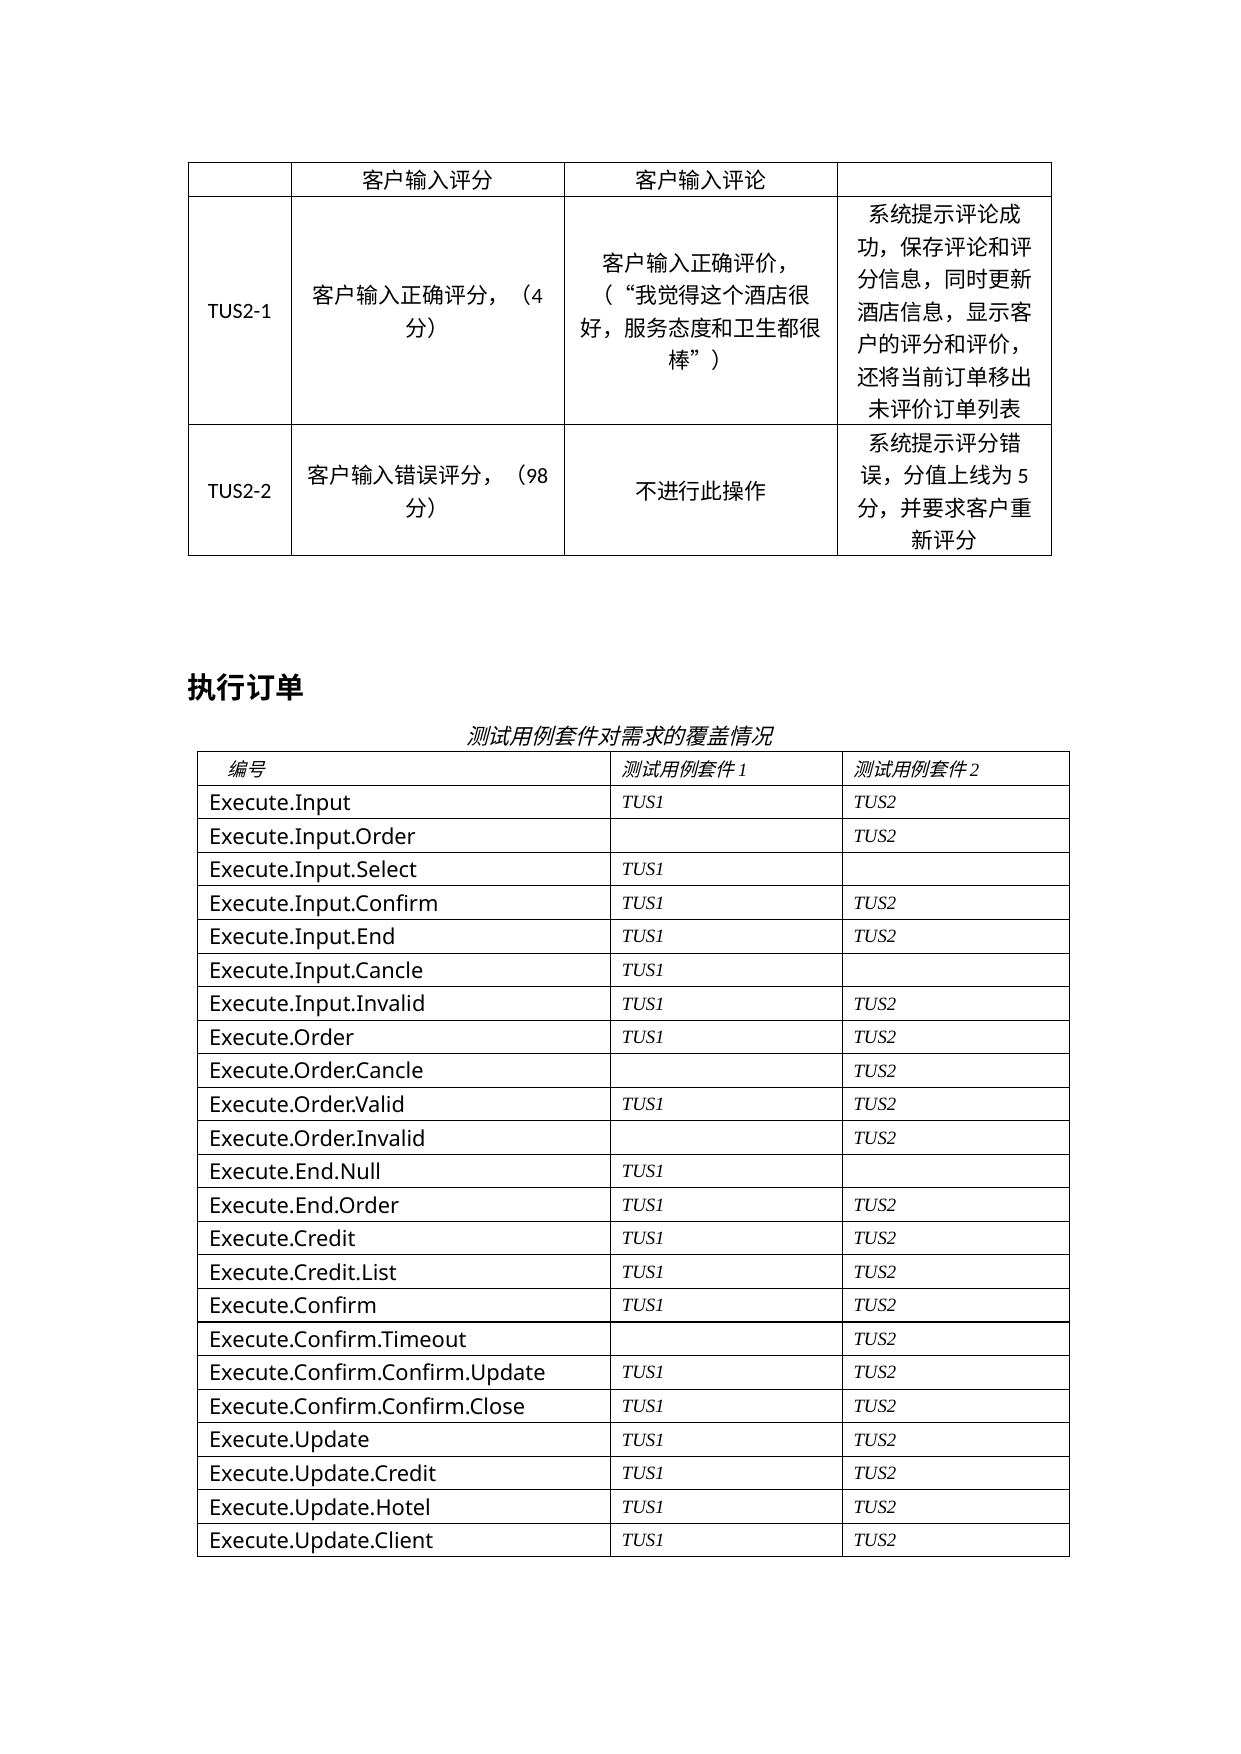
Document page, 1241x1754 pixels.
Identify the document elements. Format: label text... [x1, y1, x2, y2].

table_cell TUS2 [843, 1356, 1069, 1388]
table_cell Execute.Credit.List [198, 1255, 610, 1288]
table_cell TUS2 [843, 1121, 1069, 1154]
table_cell Execute.Input [198, 786, 610, 818]
table_cell Execute.Input.End [198, 920, 610, 952]
table_cell TUS1 [611, 1155, 842, 1187]
table_cell TUS2 [843, 1423, 1069, 1456]
table_cell Execute.Update.Hotel [198, 1490, 610, 1523]
table_cell Execute.Order.Cancle [198, 1054, 610, 1087]
table_cell TUS1 [611, 1457, 842, 1489]
table_cell Execute.End.Null [198, 1155, 610, 1187]
table_cell 不进行此操作 [565, 425, 837, 555]
table_cell Execute.Order.Invalid [198, 1121, 610, 1154]
table_cell TUS1 [611, 853, 842, 885]
table_cell TUS1 [611, 1289, 842, 1321]
table_cell TUS1 [611, 1356, 842, 1388]
table_cell TUS1 [611, 1021, 842, 1053]
table_cell TUS1 [611, 987, 842, 1019]
table_cell TUS2 [843, 1390, 1069, 1422]
table_cell [611, 1054, 842, 1087]
table_cell TUS2 [843, 1289, 1069, 1321]
table_cell Execute.Input.Invalid [198, 987, 610, 1019]
table_cell TUS2 [843, 987, 1069, 1019]
table_cell TUS2 [843, 1457, 1069, 1489]
table_cell 系统提示评分错误，分值上线为5分，并要求客户重新评分 [838, 425, 1051, 555]
table_cell Execute.Input.Cancle [198, 954, 610, 986]
table_cell Execute.Input.Confirm [198, 886, 610, 919]
table_cell TUS2 [843, 1021, 1069, 1053]
table_cell Execute.Update.Credit [198, 1457, 610, 1489]
table_cell Execute.Update [198, 1423, 610, 1456]
table_cell Execute.Update.Client [198, 1524, 610, 1556]
table_cell Execute.Confirm.Confirm.Update [198, 1356, 610, 1388]
table_cell TUS2 [843, 886, 1069, 919]
table_cell TUS1 [611, 1423, 842, 1456]
table_cell [843, 1155, 1069, 1187]
table_cell 客户输入评论 [565, 163, 837, 196]
table_cell TUS1 [611, 1255, 842, 1288]
table_cell TUS1 [611, 786, 842, 818]
text 执行订单 [187, 654, 1053, 719]
table_cell [843, 954, 1069, 986]
table_cell TUS2 [843, 1188, 1069, 1221]
table_cell [611, 1323, 842, 1355]
table_cell Execute.End.Order [198, 1188, 610, 1221]
table_header 编号 [198, 752, 610, 785]
table_cell 系统提示评论成功，保存评论和评分信息，同时更新酒店信息，显示客户的评分和评价，还将当前订单移出未评价订单列表 [838, 197, 1051, 424]
table_cell TUS1 [611, 1390, 842, 1422]
table_cell [843, 853, 1069, 885]
table_cell Execute.Confirm.Timeout [198, 1323, 610, 1355]
table_cell 客户输入正确评分，（4分） [292, 197, 564, 424]
table_cell Execute.Credit [198, 1222, 610, 1254]
table_cell TUS1 [611, 1188, 842, 1221]
table_cell TUS2 [843, 1088, 1069, 1120]
table_cell TUS1 [611, 1490, 842, 1523]
table_cell Execute.Confirm.Confirm.Close [198, 1390, 610, 1422]
table_cell TUS1 [611, 1222, 842, 1254]
table_cell 客户输入评分 [292, 163, 564, 196]
table_cell TUS2 [843, 786, 1069, 818]
table_cell TUS2 [843, 1490, 1069, 1523]
table_cell TUS2-2 [189, 425, 291, 555]
table_cell TUS1 [611, 886, 842, 919]
table_cell TUS2 [843, 1054, 1069, 1087]
table_cell TUS2 [843, 1323, 1069, 1355]
table_cell TUS2-1 [189, 197, 291, 424]
table_cell TUS2 [843, 1524, 1069, 1556]
table_cell TUS2 [843, 920, 1069, 952]
table_cell Execute.Confirm [198, 1289, 610, 1321]
table_header 测试用例套件1 [611, 752, 842, 785]
table_cell Execute.Order [198, 1021, 610, 1053]
table_cell TUS1 [611, 920, 842, 952]
table_cell Execute.Order.Valid [198, 1088, 610, 1120]
table_cell TUS2 [843, 1222, 1069, 1254]
table_cell [611, 1121, 842, 1154]
table_cell 客户输入正确评价，（“我觉得这个酒店很好，服务态度和卫生都很棒”） [565, 197, 837, 424]
table_cell Execute.Input.Select [198, 853, 610, 885]
table_header 测试用例套件2 [843, 752, 1069, 785]
text 测试用例套件对需求的覆盖情况 [187, 719, 1053, 751]
table_cell [611, 819, 842, 852]
table_cell TUS1 [611, 1524, 842, 1556]
table_cell TUS2 [843, 819, 1069, 852]
table_header ID [189, 163, 291, 196]
table_cell 客户输入错误评分，（98分） [292, 425, 564, 555]
table_cell TUS1 [611, 954, 842, 986]
table_cell TUS1 [611, 1088, 842, 1120]
table_cell Execute.Input.Order [198, 819, 610, 852]
table_header 预期输出 [838, 163, 1051, 196]
table_cell TUS2 [843, 1255, 1069, 1288]
